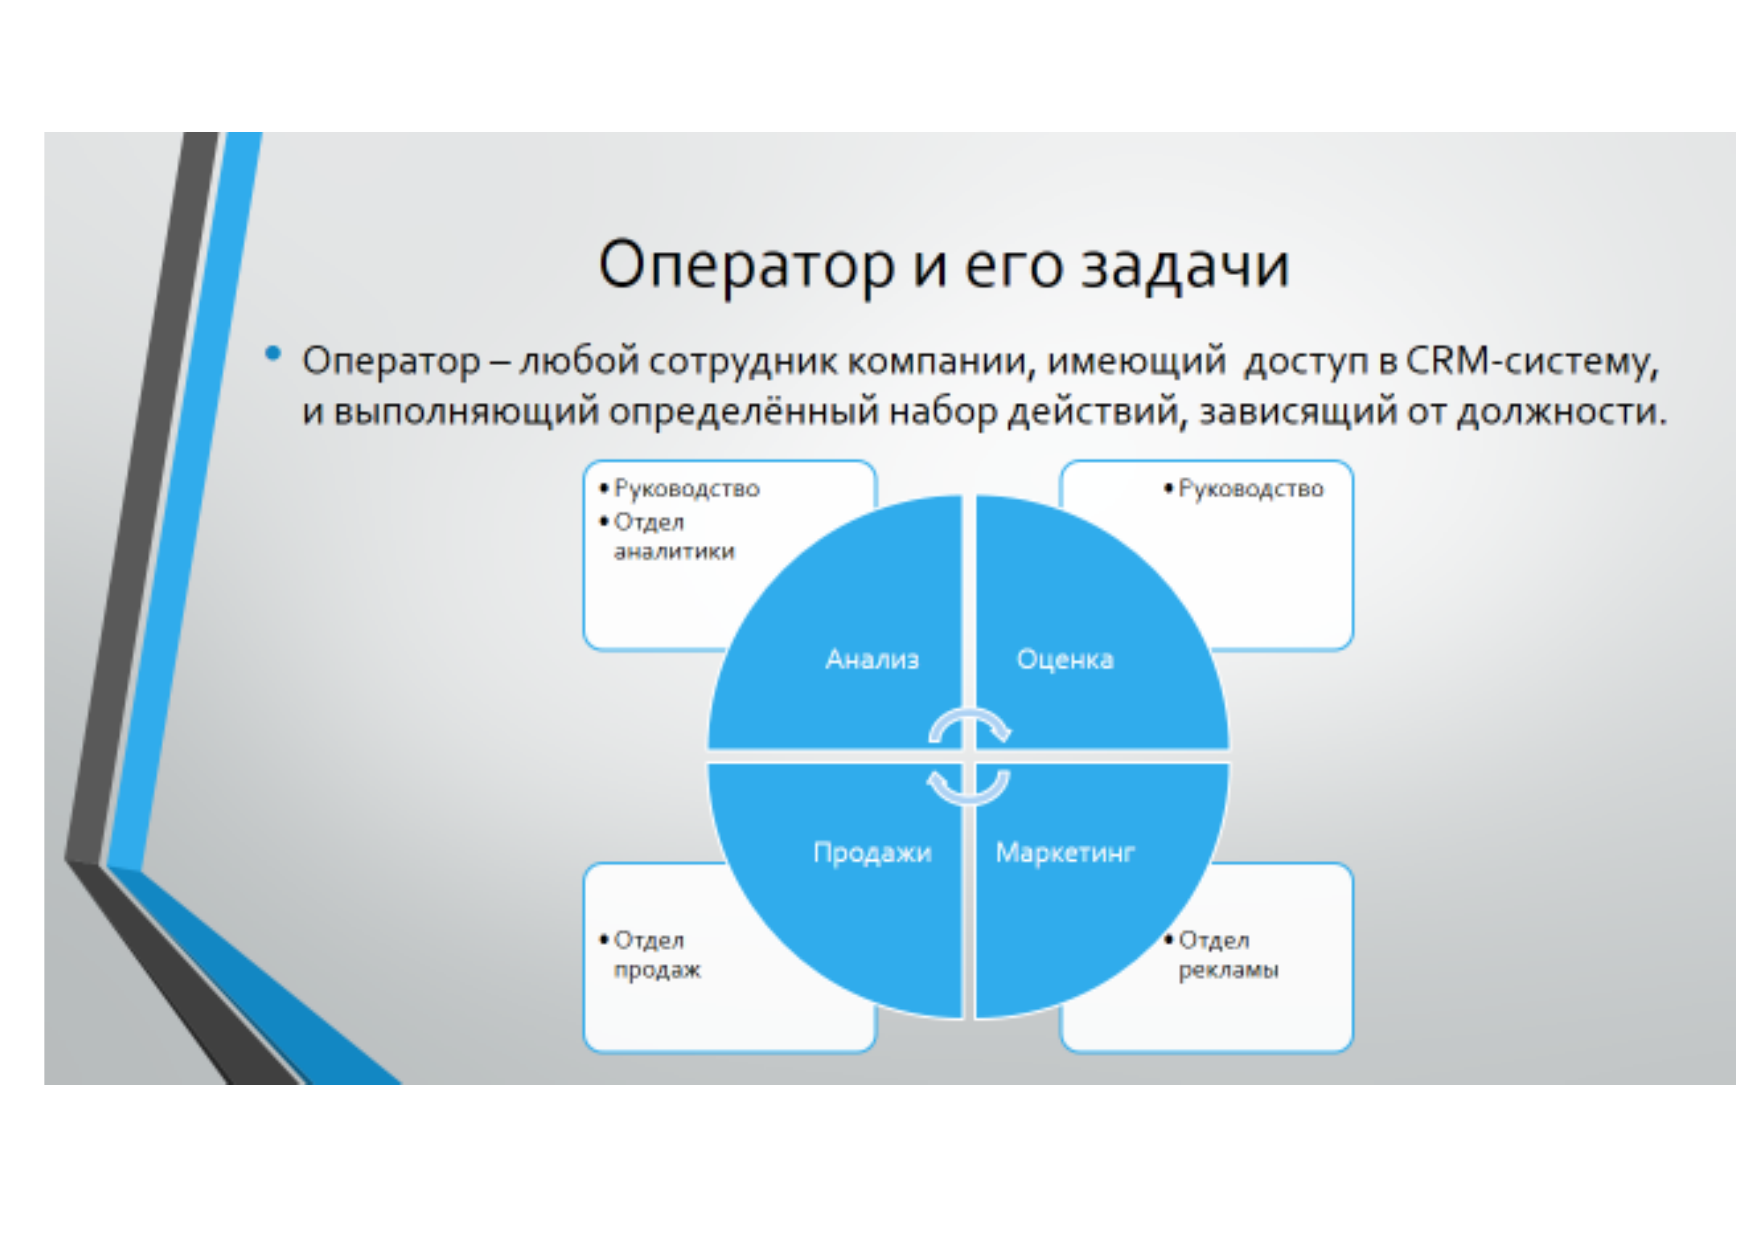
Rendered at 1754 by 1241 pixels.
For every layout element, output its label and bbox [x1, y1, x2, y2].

picture [44, 132, 1736, 1085]
